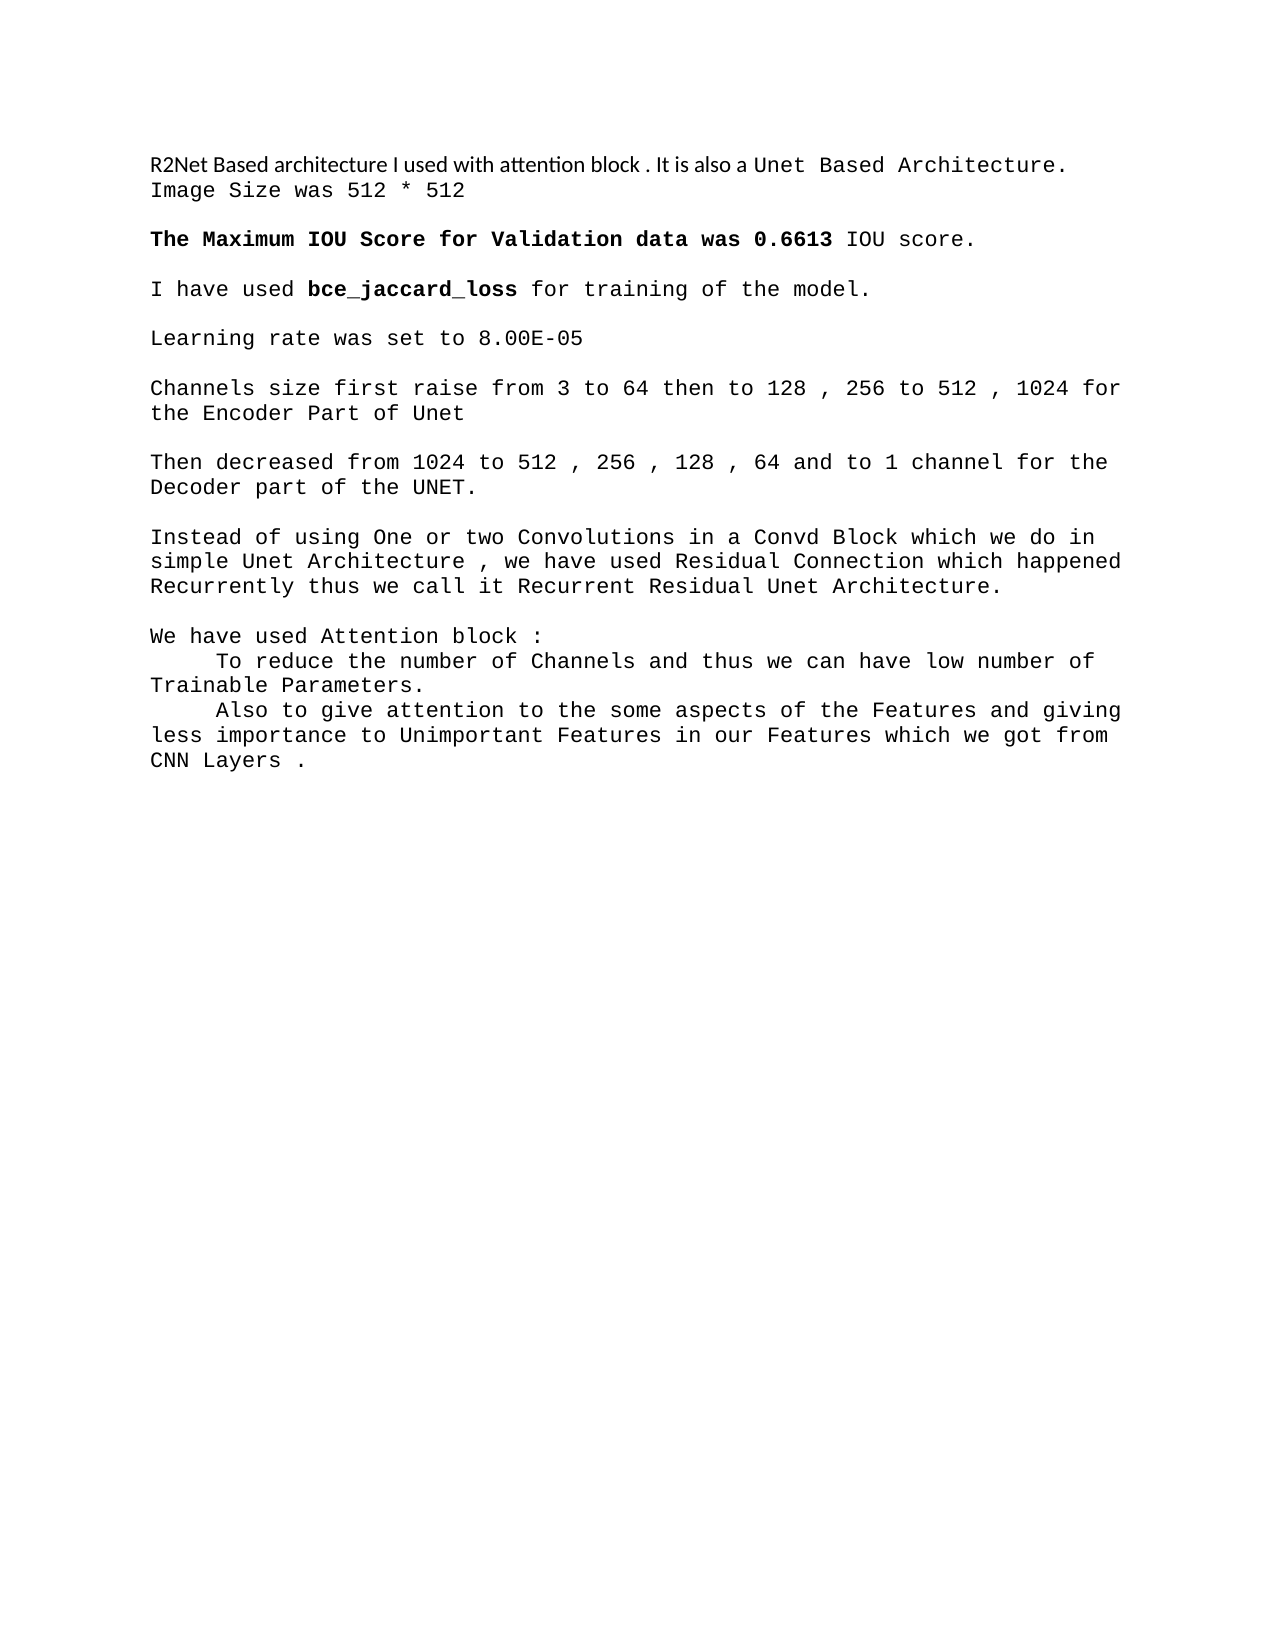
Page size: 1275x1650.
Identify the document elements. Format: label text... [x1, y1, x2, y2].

text The Maximum IOU Score for Validation data was 0.6613 IOU score. [150, 228, 1125, 253]
text R2Net Based architecture I used with attention block . It is also a Unet Based Architecture. [150, 150, 1125, 179]
text Then decreased from 1024 to 512 , 256 , 128 , 64 and to 1 channel for the Decoder part of the UNET. [150, 452, 1125, 501]
text Image Size was 512 * 512 [150, 179, 1125, 204]
text Instead of using One or two Convolutions in a Convd Block which we do in simple Unet Architecture , we have used Residual Connection which happened Recurrently thus we call it Recurrent Residual Unet Architecture. [150, 526, 1125, 600]
text Learning rate was set to 8.00E-05 [150, 328, 1125, 352]
text Also to give attention to the some aspects of the Features and giving less importance to Unimportant Features in our Features which we got from CNN Layers . [150, 699, 1125, 774]
text To reduce the number of Channels and thus we can have low number of Trainable Parameters. [150, 650, 1125, 699]
text We have used Attention block : [150, 625, 1125, 650]
text Channels size first raise from 3 to 64 then to 128 , 256 to 512 , 1024 for the Encoder Part of Unet [150, 377, 1125, 427]
text I have used bce_jaccard_loss for training of the model. [150, 278, 1125, 303]
